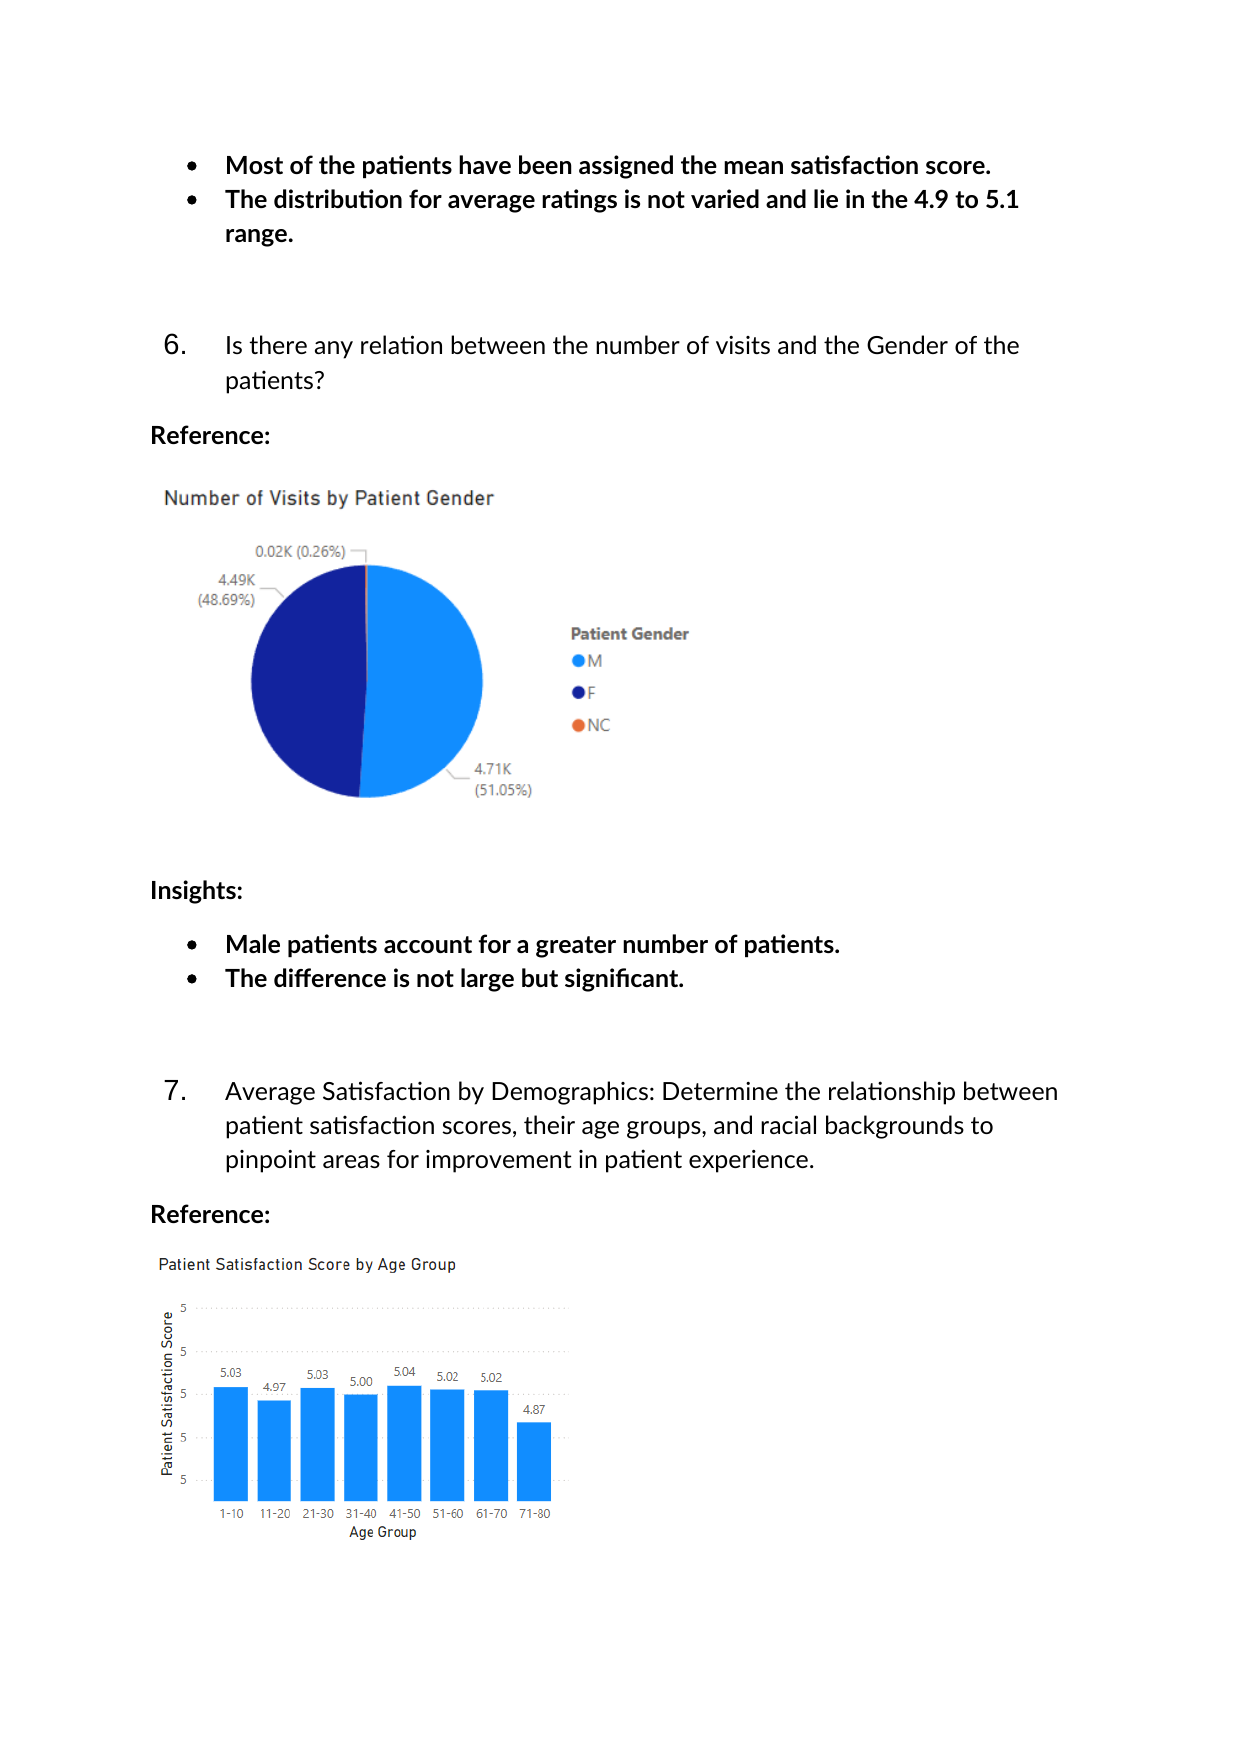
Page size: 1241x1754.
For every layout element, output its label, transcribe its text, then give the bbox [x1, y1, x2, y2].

list The difference is not large but significant. [187, 963, 1090, 993]
text Reference: [150, 1198, 1090, 1228]
list Average Satisfaction by Demographics: Determine the relationship between patient satisfaction scores, their age groups, and racial backgrounds to pinpoint areas for improvement in patient experience. [187, 1072, 1090, 1174]
list The distribution for average ratings is not varied and lie in the 4.9 to 5.1 range. [187, 184, 1090, 248]
list Is there any relation between the number of visits and the Gender of the patients? [187, 327, 1090, 395]
picture [150, 474, 727, 851]
picture [150, 1253, 595, 1549]
list Male patients account for a greater number of patients. [187, 929, 1090, 959]
text Reference: [150, 419, 1090, 449]
text Insights: [150, 874, 1090, 904]
list Most of the patients have been assigned the mean satisfaction score. [187, 150, 1090, 180]
